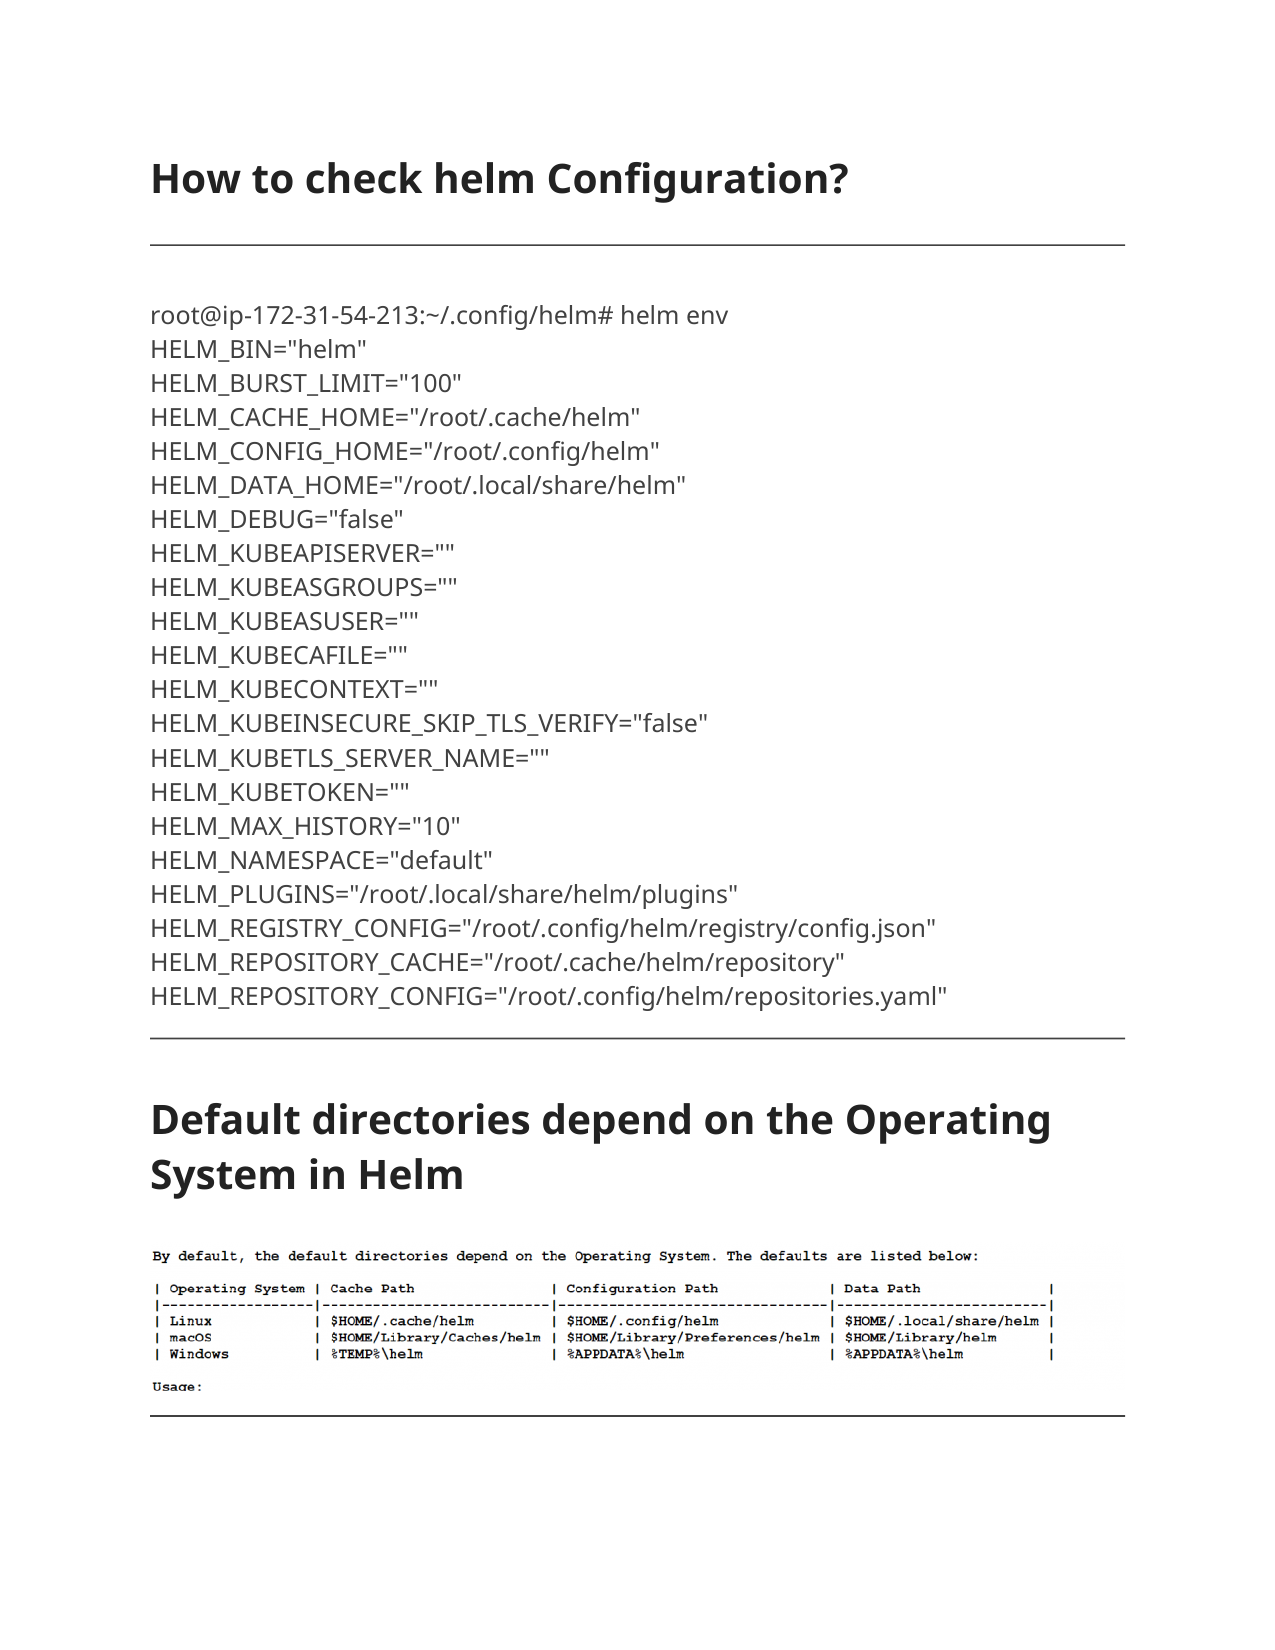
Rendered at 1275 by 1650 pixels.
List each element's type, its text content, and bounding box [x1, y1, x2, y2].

text root@ip-172-31-54-213:~/.config/helm# helm env [150, 297, 1125, 331]
text HELM_PLUGINS="/root/.local/share/helm/plugins" [150, 876, 1125, 911]
text HELM_CACHE_HOME="/root/.cache/helm" [150, 399, 1125, 434]
text HELM_KUBEASUSER="" [150, 604, 1125, 638]
text HELM_KUBEINSECURE_SKIP_TLS_VERIFY="false" [150, 706, 1125, 740]
text HELM_DEBUG="false" [150, 502, 1125, 536]
text HELM_BURST_LIMIT="100" [150, 366, 1125, 399]
text HELM_REPOSITORY_CONFIG="/root/.config/helm/repositories.yaml" [150, 979, 1125, 1013]
text HELM_KUBETOKEN="" [150, 774, 1125, 808]
text HELM_REPOSITORY_CACHE="/root/.cache/helm/repository" [150, 944, 1125, 979]
text HELM_KUBEAPISERVER="" [150, 536, 1125, 570]
text HELM_CONFIG_HOME="/root/.config/helm" [150, 434, 1125, 468]
picture [150, 1240, 1125, 1391]
text Default directories depend on the Operating System in Helm [150, 1091, 1125, 1201]
text HELM_REGISTRY_CONFIG="/root/.config/helm/registry/config.json" [150, 911, 1125, 944]
text HELM_MAX_HISTORY="10" [150, 808, 1125, 842]
text HELM_NAMESPACE="default" [150, 842, 1125, 876]
text HELM_DATA_HOME="/root/.local/share/helm" [150, 468, 1125, 502]
text HELM_KUBECONTEXT="" [150, 672, 1125, 706]
text HELM_KUBETLS_SERVER_NAME="" [150, 740, 1125, 774]
text How to check helm Configuration? [150, 150, 1125, 205]
text HELM_KUBECAFILE="" [150, 638, 1125, 672]
text HELM_BIN="helm" [150, 331, 1125, 366]
text HELM_KUBEASGROUPS="" [150, 570, 1125, 604]
